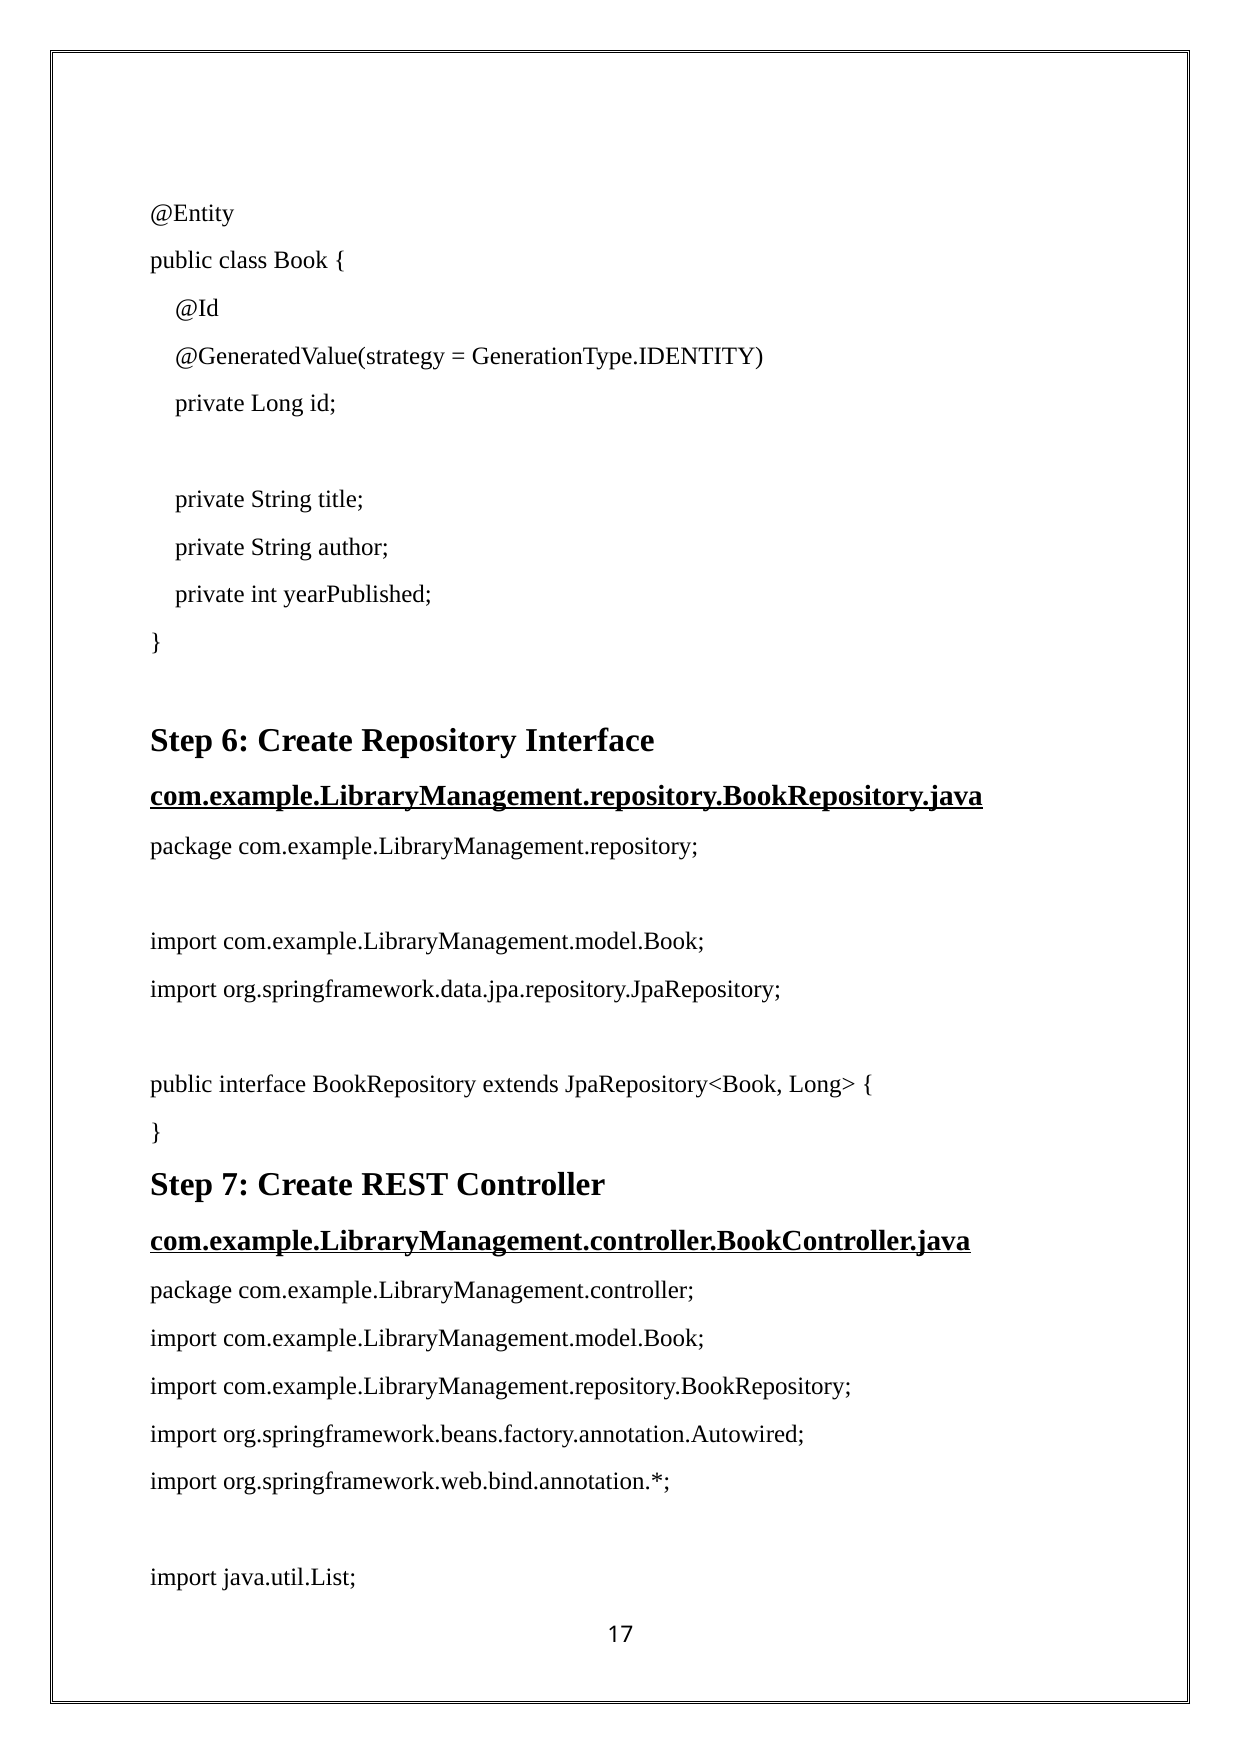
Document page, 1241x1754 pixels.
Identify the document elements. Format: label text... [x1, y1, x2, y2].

text } [150, 1117, 1090, 1146]
text import com.example.LibraryManagement.model.Book; [150, 1323, 1090, 1352]
text import java.util.List; [150, 1562, 1090, 1591]
text import com.example.LibraryManagement.model.Book; [150, 926, 1090, 955]
text @Entity [150, 198, 1090, 226]
text @Id [150, 293, 1090, 322]
text public class Book { [150, 245, 1090, 274]
text import com.example.LibraryManagement.repository.BookRepository; [150, 1371, 1090, 1400]
text private String author; [150, 532, 1090, 560]
text Step 7: Create REST Controller [150, 1165, 1090, 1203]
text @GeneratedValue(strategy = GenerationType.IDENTITY) [150, 341, 1090, 369]
text import org.springframework.web.bind.annotation.*; [150, 1466, 1090, 1495]
text public interface BookRepository extends JpaRepository<Book, Long> { [150, 1069, 1090, 1098]
text Step 6: Create Repository Interface [150, 720, 1090, 758]
text package com.example.LibraryManagement.controller; [150, 1276, 1090, 1304]
text } [150, 627, 1090, 656]
text private int yearPublished; [150, 579, 1090, 608]
text com.example.LibraryManagement.repository.BookRepository.java [150, 778, 1090, 811]
text com.example.LibraryManagement.controller.BookController.java [150, 1223, 1090, 1256]
text import org.springframework.data.jpa.repository.JpaRepository; [150, 974, 1090, 1003]
text package com.example.LibraryManagement.repository; [150, 831, 1090, 859]
text private String title; [150, 484, 1090, 513]
text private Long id; [150, 388, 1090, 417]
text import org.springframework.beans.factory.annotation.Autowired; [150, 1419, 1090, 1447]
